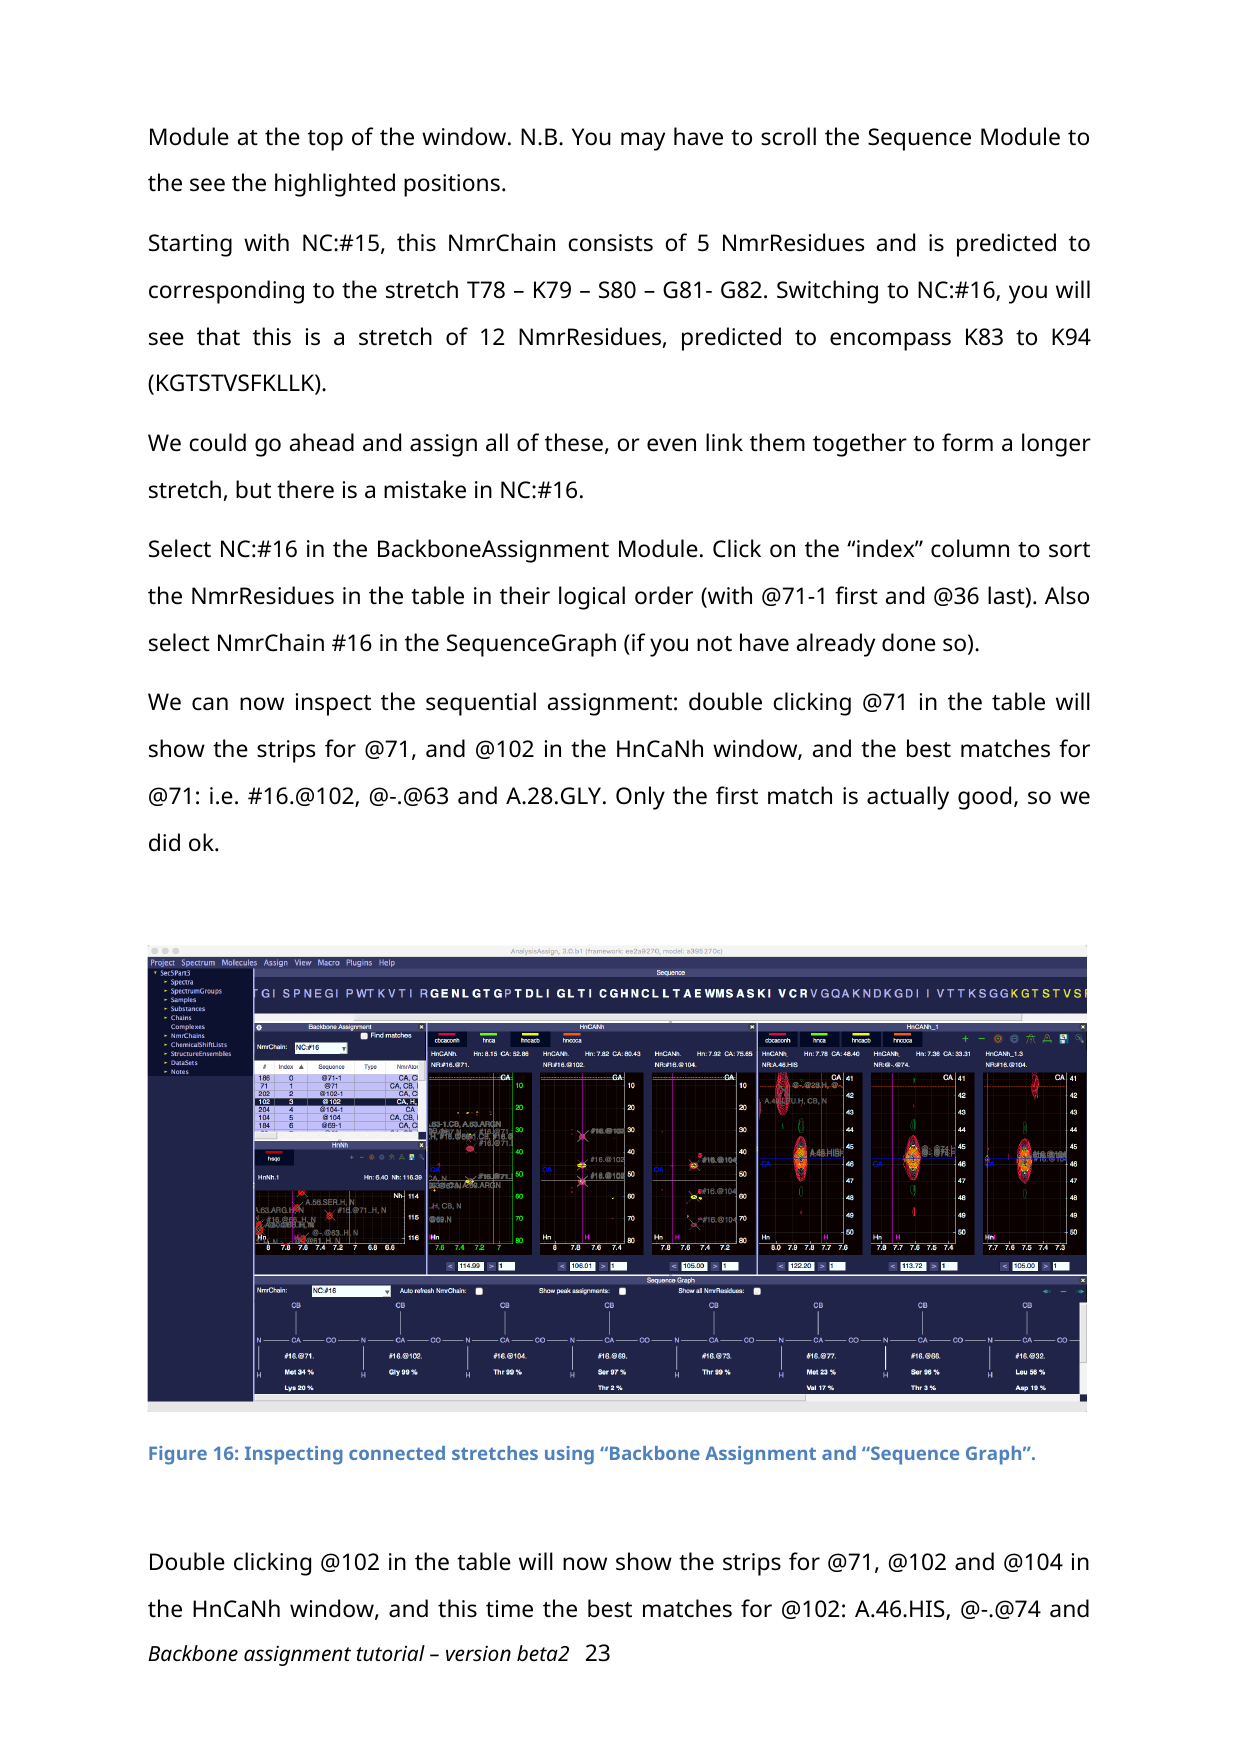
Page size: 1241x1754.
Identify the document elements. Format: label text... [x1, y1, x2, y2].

text Starting with NC:#15, this NmrChain consists of 5 NmrResidues and is predicted to corresponding to the stretch T78 – K79 – S80 – G81- G82. Switching to NC:#16, you will see that this is a stretch of 12 NmrResidues, predicted to encompass K83 to K94 (KGTSTVSFKLLK). [148, 227, 1092, 399]
picture [147, 945, 1087, 1412]
text We can now inspect the sequential assignment: double clicking @71 in the table will show the strips for @71, and @102 in the HnCaNh window, and the best matches for @71: i.e. #16.@102, @-.@63 and A.28.GLY. Only the first match is actually good, so we did ok. [148, 686, 1092, 858]
text Select NC:#16 in the BackboneAssignment Module. Click on the “index” column to sort the NmrResidues in the table in their logical order (with @71-1 first and @36 last). Also select NmrChain #16 in the SequenceGraph (if you not have already done so). [148, 533, 1092, 658]
text We could go ahead and assign all of these, or even link them together to form a longer stretch, but there is a mistake in NC:#16. [148, 427, 1092, 505]
